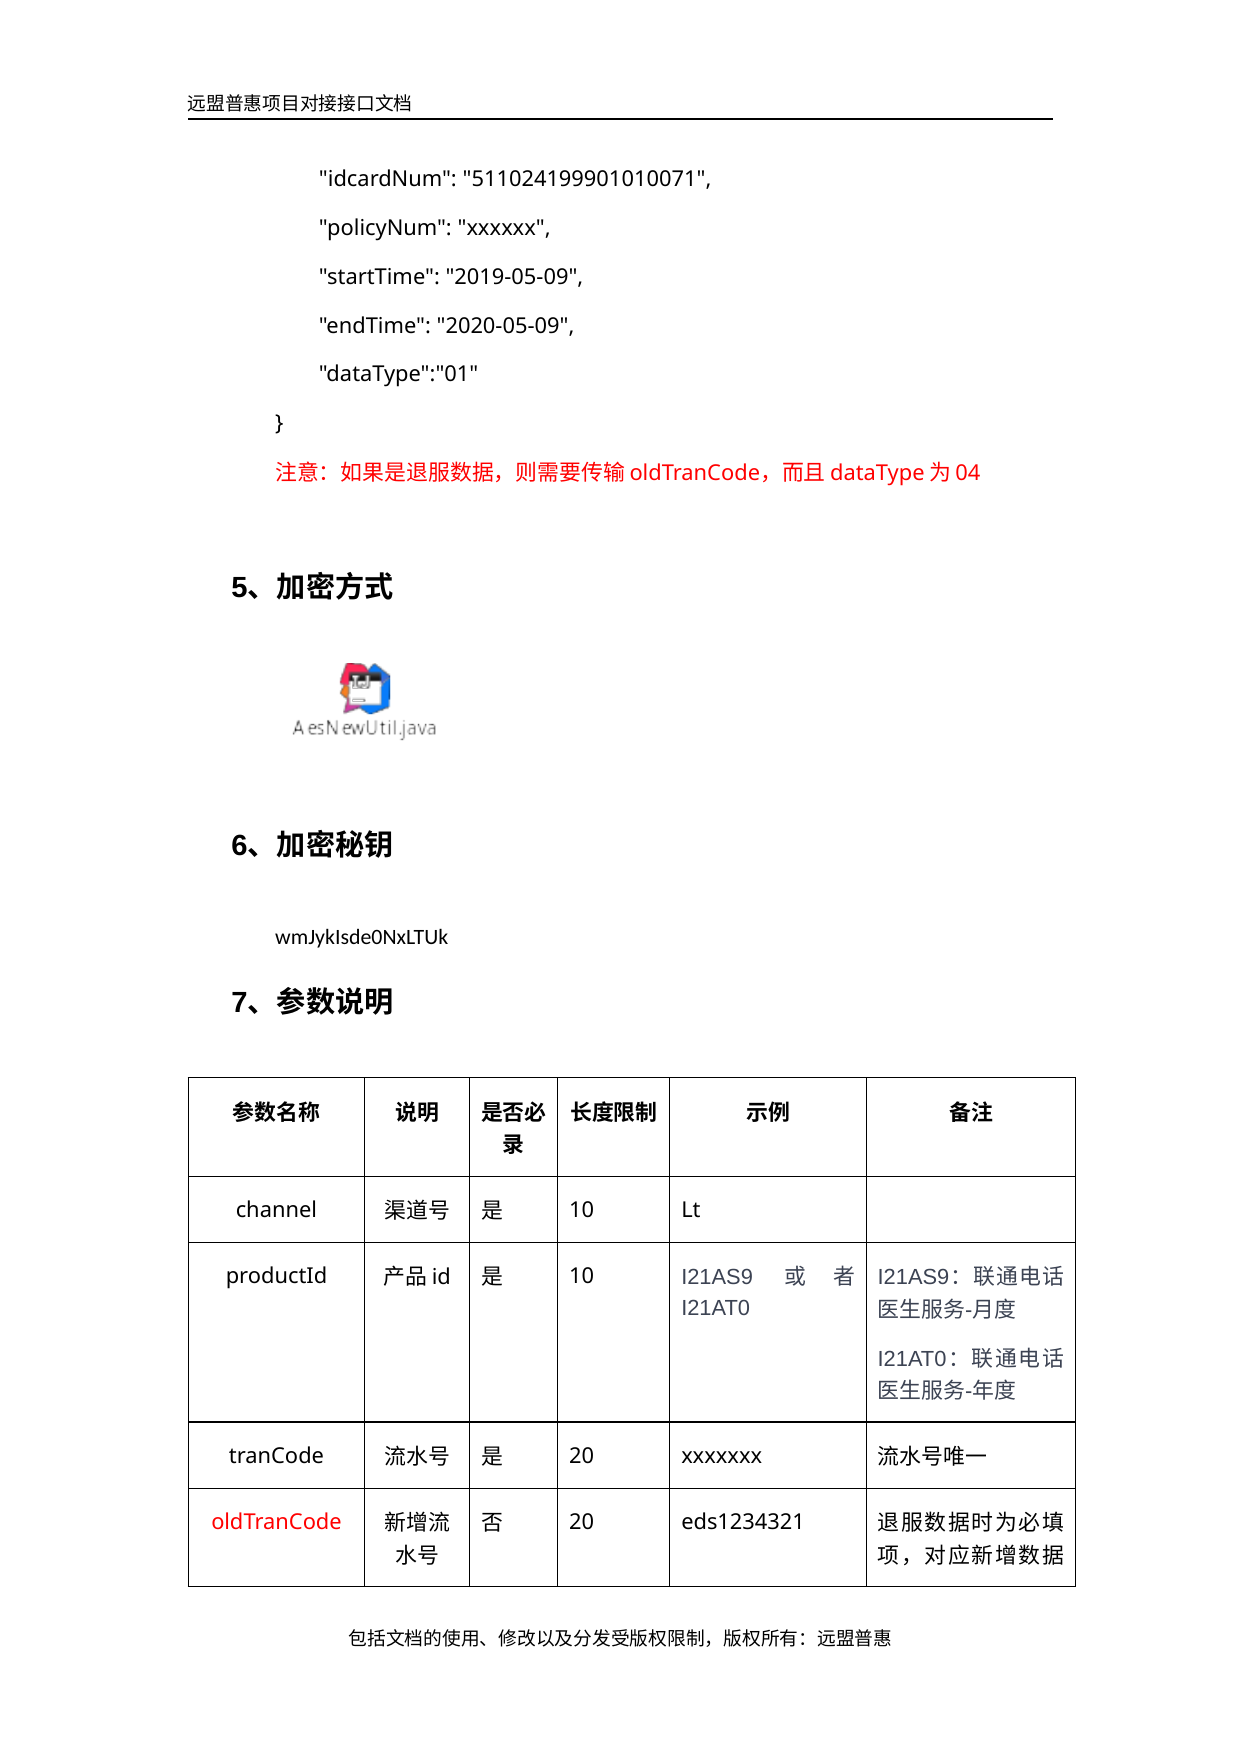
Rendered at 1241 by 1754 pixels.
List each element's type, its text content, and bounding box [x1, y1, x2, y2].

table_cell 20 [558, 1423, 669, 1487]
table_cell channel [189, 1177, 364, 1242]
text "idcardNum": "511024199901010071", [231, 162, 1053, 194]
table_header 备注 [867, 1078, 1075, 1176]
table_cell productId [189, 1243, 364, 1421]
table_header 是否必录 [470, 1078, 557, 1176]
table_cell 流水号唯一 [867, 1423, 1075, 1487]
subtitle 7、参数说明 [231, 967, 1053, 1032]
table_header 参数名称 [189, 1078, 364, 1176]
text "startTime": "2019-05-09", [231, 259, 1053, 292]
text "endTime": "2020-05-09", [231, 308, 1053, 341]
text } [231, 406, 1053, 438]
table_cell 是 [470, 1423, 557, 1487]
subtitle 加密秘钥 [231, 810, 1053, 875]
table_cell oldTranCode [189, 1489, 364, 1586]
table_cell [867, 1489, 1075, 1586]
table_cell I21AS9或者I21AT0 [670, 1243, 866, 1421]
table_header 说明 [365, 1078, 469, 1176]
table_cell 是 [470, 1177, 557, 1242]
table_header 长度限制 [558, 1078, 669, 1176]
text "dataType":"01" [231, 357, 1053, 389]
table_cell 渠道号 [365, 1177, 469, 1242]
table_cell eds1234321 [670, 1489, 866, 1586]
table_cell tranCode [189, 1423, 364, 1487]
table_cell 产品id [365, 1243, 469, 1421]
table_cell 10 [558, 1177, 669, 1242]
table_cell 新增流水号 [365, 1489, 469, 1586]
subtitle 5、加密方式 [231, 552, 1053, 617]
table_cell xxxxxxx [670, 1423, 866, 1487]
table_cell [867, 1177, 1075, 1242]
table_cell 是 [470, 1243, 557, 1421]
text wmJykIsde0NxLTUk [231, 920, 1053, 952]
table_cell Lt [670, 1177, 866, 1242]
table_cell I21AS9：联通电话医生服务-月度 I21AT0：联通电话医生服务-年度 [867, 1243, 1075, 1421]
text "policyNum": "xxxxxx", [231, 211, 1053, 243]
table_header 示例 [670, 1078, 866, 1176]
text 注意：如果是退服数据，则需要传输oldTranCode，而且dataType为04 [231, 454, 1053, 487]
table_cell 10 [558, 1243, 669, 1421]
table_cell 否 [470, 1489, 557, 1586]
table_cell 流水号 [365, 1423, 469, 1487]
table_cell 20 [558, 1489, 669, 1586]
